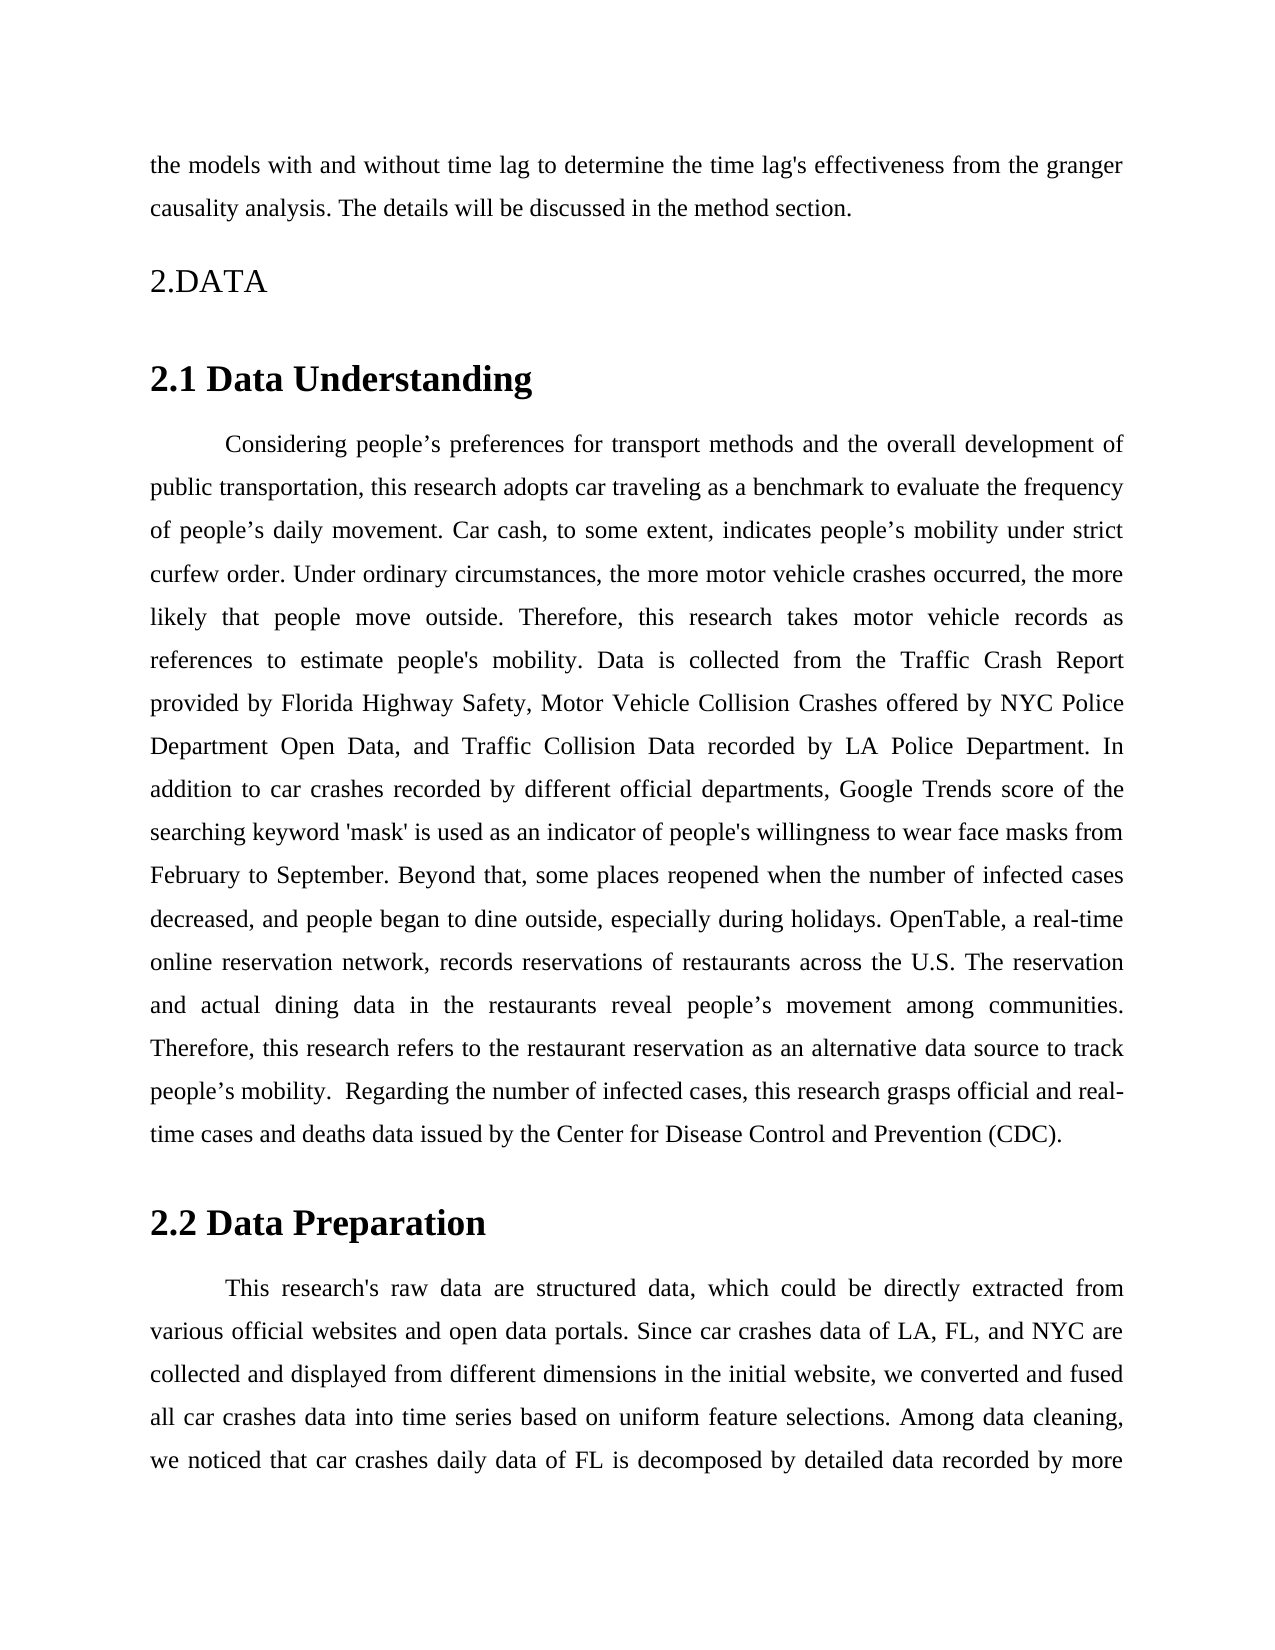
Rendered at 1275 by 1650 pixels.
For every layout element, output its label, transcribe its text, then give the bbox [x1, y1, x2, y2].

subtitle 2.2 Data Preparation [150, 1200, 1125, 1243]
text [150, 1273, 1125, 1474]
text Considering people’s preferences for transport methods and the overall development of public transportation, this research adopts car traveling as a benchmark to evaluate the frequency of people’s daily movement. Car cash, to some extent, indicates people’s mobility under strict curfew order. Under ordinary circumstances, the more motor vehicle crashes occurred, the more likely that people move outside. Therefore, this research takes motor vehicle records as references to estimate people's mobility. Data is collected from the Traffic Crash Report provided by Florida Highway Safety, Motor Vehicle Collision Crashes offered by NYC Police Department Open Data, and Traffic Collision Data recorded by LA Police Department. In addition to car crashes recorded by different official departments, Google Trends score of the searching keyword 'mask' is used as an indicator of people's willingness to wear face masks from February to September. Beyond that, some places reopened when the number of infected cases decreased, and people began to dine outside, especially during holidays. OpenTable, a real-time online reservation network, records reservations of restaurants across the U.S. The reservation and actual dining data in the restaurants reveal people’s movement among communities. Therefore, this research refers to the restaurant reservation as an alternative data source to track people’s mobility. Regarding the number of infected cases, this research grasps official and real-time cases and deaths data issued by the Center for Disease Control and Prevention (CDC). [150, 429, 1125, 1148]
subtitle 2.1 Data Understanding [150, 356, 1125, 399]
subtitle 2.DATA [150, 261, 1125, 299]
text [150, 150, 1125, 222]
